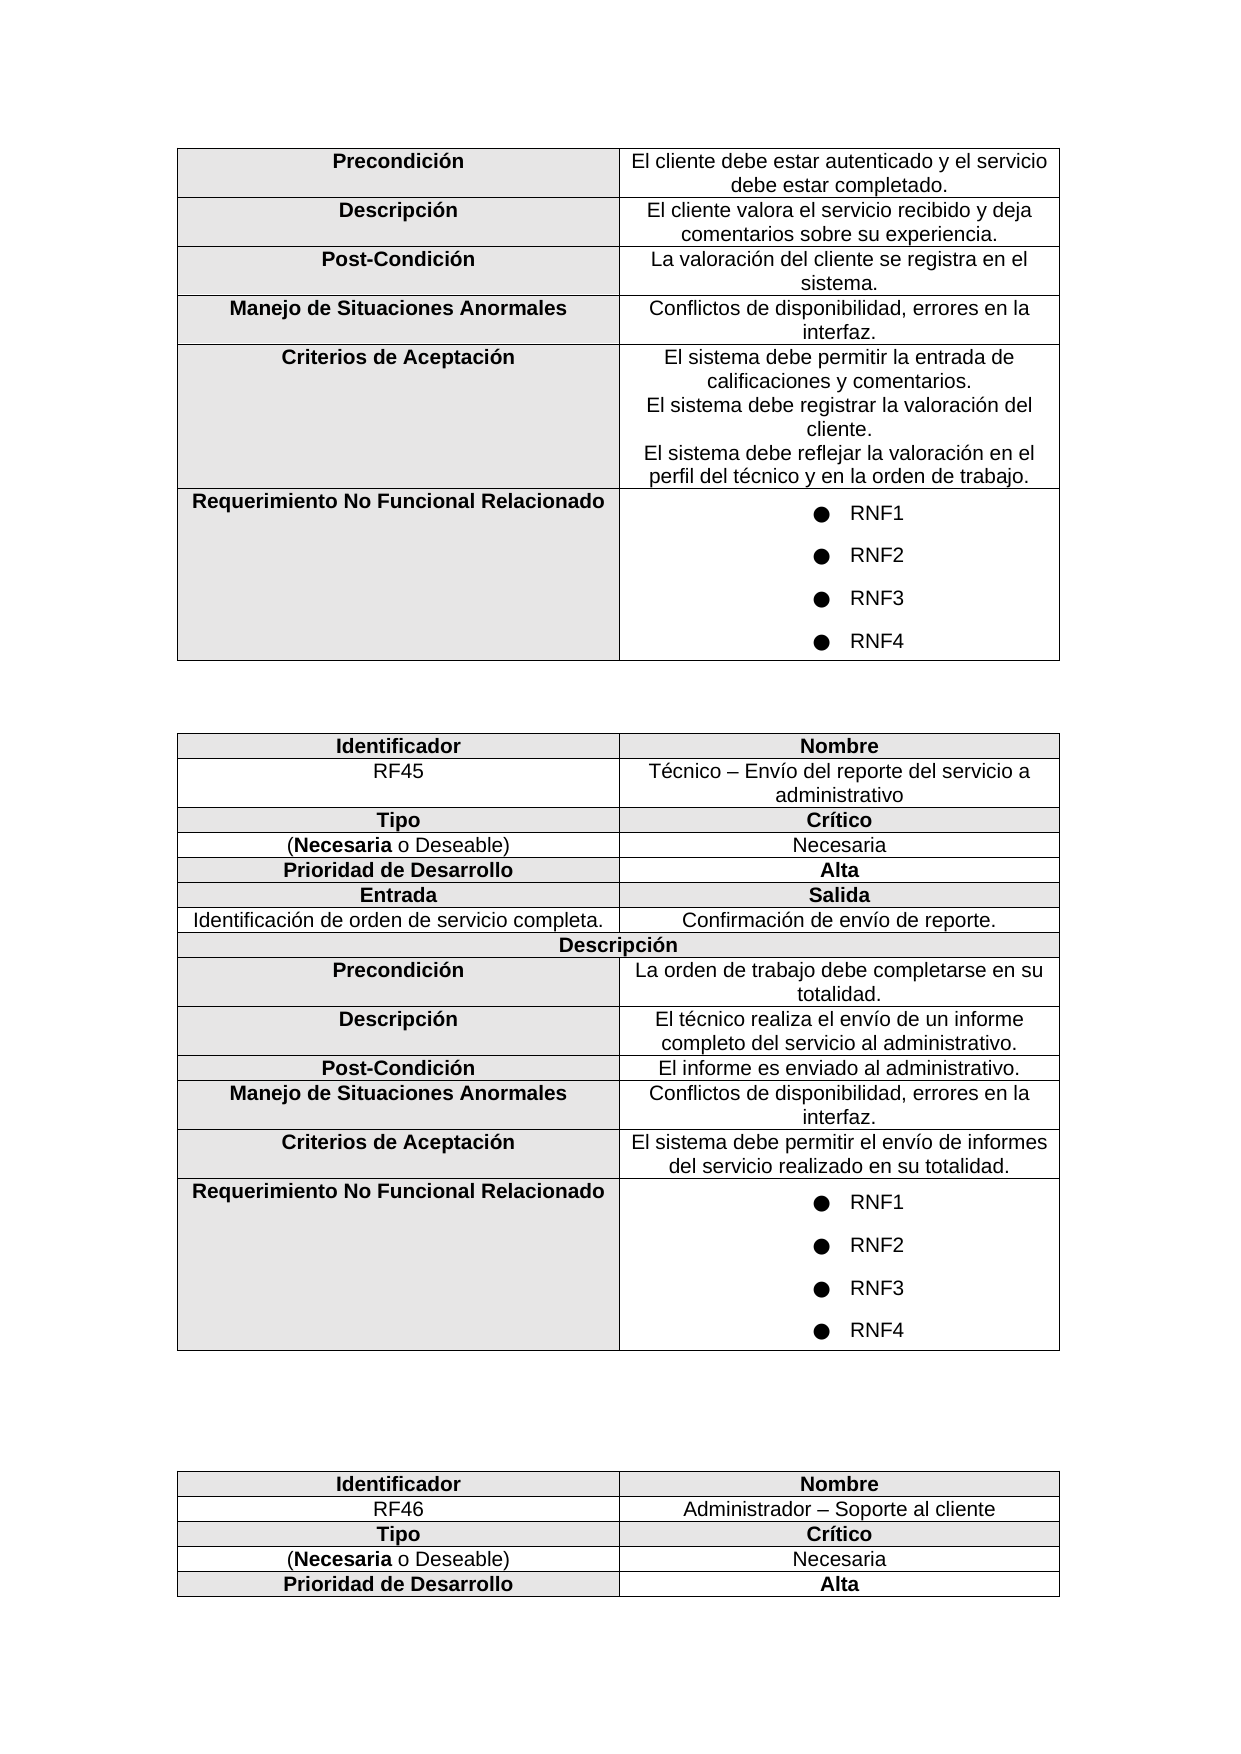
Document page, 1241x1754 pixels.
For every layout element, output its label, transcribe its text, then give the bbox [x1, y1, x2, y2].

table_header Nombre [620, 1472, 1059, 1496]
table_cell RNF1 RNF2 RNF3 RNF4 [620, 1179, 1059, 1350]
table_cell Post-Condición [178, 247, 619, 294]
table_cell Descripción [178, 933, 1059, 957]
table_cell Criterios de Aceptación [178, 1130, 619, 1178]
table_cell Descripción [178, 1007, 619, 1055]
table_cell Prioridad de Desarrollo [178, 1572, 619, 1596]
table_cell Descripción [178, 198, 619, 246]
table_cell El sistema debe permitir el envío de informes del servicio realizado en su totalidad. [620, 1130, 1059, 1178]
table_cell Conflictos de disponibilidad, errores en la interfaz. [620, 1081, 1059, 1129]
table_cell RF45 [178, 759, 619, 807]
table_cell El técnico realiza el envío de un informe completo del servicio al administrativo. [620, 1007, 1059, 1055]
table_cell Conflictos de disponibilidad, errores en la interfaz. [620, 296, 1059, 343]
table_cell Entrada [178, 883, 619, 907]
table_cell Precondición [178, 958, 619, 1006]
table_cell (Necesaria o Deseable) [178, 1547, 619, 1571]
table_cell Alta [620, 1572, 1059, 1596]
table_cell Salida [620, 883, 1059, 907]
table_cell Post-Condición [178, 1056, 619, 1080]
table_cell Tipo [178, 1522, 619, 1546]
table_cell Identificación de orden de servicio completa. [178, 908, 619, 932]
table_cell Precondición [178, 149, 619, 197]
table_cell El cliente valora el servicio recibido y deja comentarios sobre su experiencia. [620, 198, 1059, 246]
table_cell Crítico [620, 808, 1059, 832]
table_cell RNF1 RNF2 RNF3 RNF4 [620, 489, 1059, 660]
table_cell Requerimiento No Funcional Relacionado [178, 489, 619, 660]
table_cell Administrador – Soporte al cliente [620, 1497, 1059, 1521]
table_cell Crítico [620, 1522, 1059, 1546]
table_cell Requerimiento No Funcional Relacionado [178, 1179, 619, 1350]
table_cell Prioridad de Desarrollo [178, 858, 619, 882]
table_cell El cliente debe estar autenticado y el servicio debe estar completado. [620, 149, 1059, 197]
table_cell Necesaria [620, 1547, 1059, 1571]
table_cell La orden de trabajo debe completarse en su totalidad. [620, 958, 1059, 1006]
table_cell El sistema debe permitir la entrada de calificaciones y comentarios. El sistema debe registrar la valoración del cliente. El sistema debe reflejar la valoración en el perfil del técnico y en la orden de trabajo. [620, 345, 1059, 488]
table_header Nombre [620, 734, 1059, 758]
table_cell (Necesaria o Deseable) [178, 833, 619, 857]
table_cell Criterios de Aceptación [178, 345, 619, 488]
table_cell Confirmación de envío de reporte. [620, 908, 1059, 932]
table_cell Alta [620, 858, 1059, 882]
table_cell Manejo de Situaciones Anormales [178, 1081, 619, 1129]
table_header Identificador [178, 1472, 619, 1496]
table_cell Manejo de Situaciones Anormales [178, 296, 619, 343]
table_cell Técnico – Envío del reporte del servicio a administrativo [620, 759, 1059, 807]
table_cell RF46 [178, 1497, 619, 1521]
table_cell El informe es enviado al administrativo. [620, 1056, 1059, 1080]
table_header Identificador [178, 734, 619, 758]
table_cell Tipo [178, 808, 619, 832]
table_cell Necesaria [620, 833, 1059, 857]
table_cell La valoración del cliente se registra en el sistema. [620, 247, 1059, 294]
